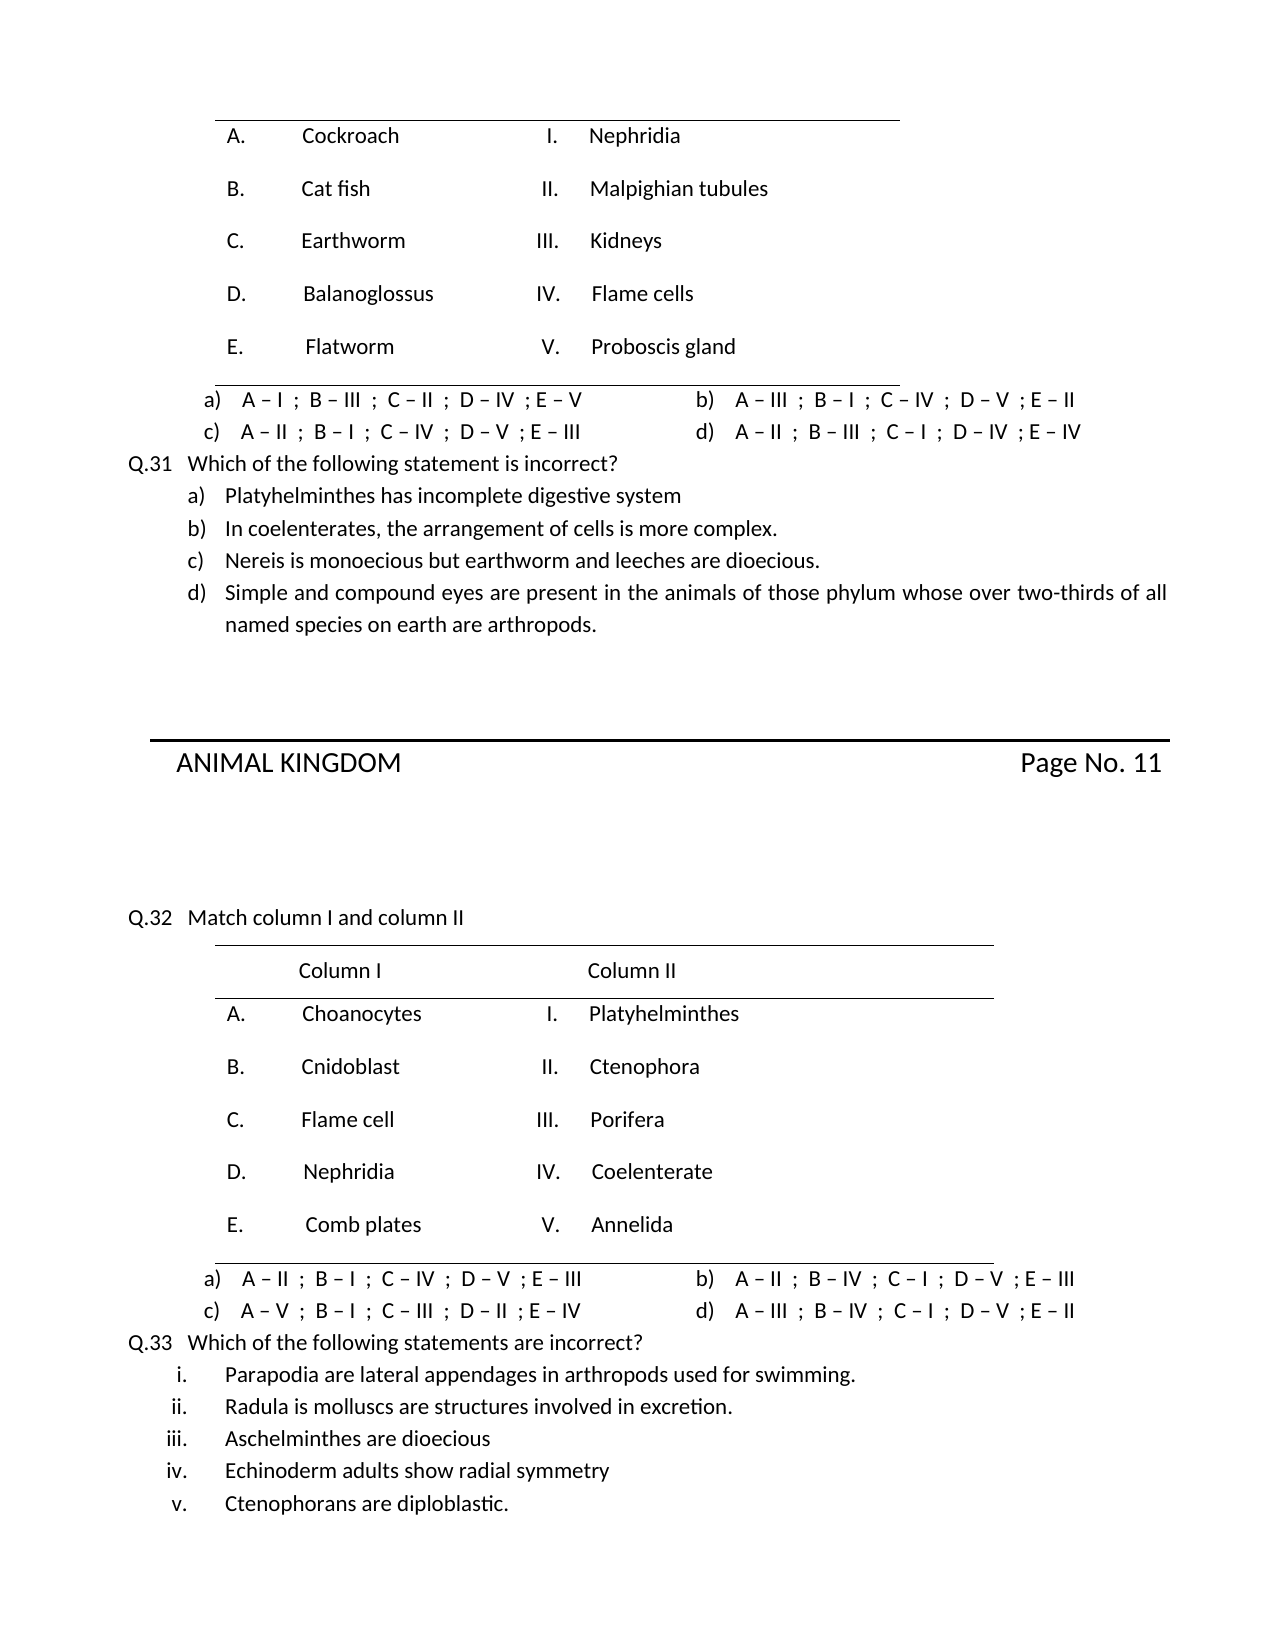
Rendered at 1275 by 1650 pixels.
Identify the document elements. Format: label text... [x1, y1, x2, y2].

list Nereis is monoecious but earthworm and leeches are dioecious. [187, 546, 1170, 574]
text ANIMAL KINGDOM Page No. 11 [150, 742, 1170, 780]
table_cell b) A – III ; B – I ; C – IV ; D – V ; E – II [684, 385, 1216, 417]
list Which of the following statements are incorrect? [150, 1328, 1170, 1356]
table_cell A. Cockroach [215, 121, 525, 174]
table_cell V. Annelida [525, 1210, 994, 1263]
table_cell C. Flame cell [215, 1105, 525, 1157]
list Match column I and column II [150, 903, 1170, 931]
table_cell D. Nephridia [215, 1158, 525, 1210]
table_cell C. Earthworm [215, 226, 525, 279]
table_cell IV. Flame cells [525, 279, 900, 332]
table_cell b) A – II ; B – IV ; C – I ; D – V ; E – III [684, 1263, 1216, 1296]
table_header Column I [215, 946, 525, 998]
table_cell I. Platyhelminthes [525, 999, 994, 1052]
table_cell III. Kidneys [525, 226, 900, 279]
list Ctenophorans are diploblastic. [187, 1489, 1170, 1517]
table_cell B. Cat fish [215, 174, 525, 226]
table_cell V. Proboscis gland [525, 332, 900, 384]
table_header Column II [525, 946, 994, 998]
table_cell c) A – II ; B – I ; C – IV ; D – V ; E – III [192, 418, 684, 449]
table_cell IV. Coelenterate [525, 1158, 994, 1210]
list Aschelminthes are dioecious [187, 1424, 1170, 1452]
table_cell B. Cnidoblast [215, 1052, 525, 1105]
list Platyhelminthes has incomplete digestive system [187, 482, 1170, 509]
list Which of the following statement is incorrect? [150, 449, 1170, 477]
table_cell D. Balanoglossus [215, 279, 525, 332]
table_cell E. Flatworm [215, 332, 525, 384]
table_cell d) A – II ; B – III ; C – I ; D – IV ; E – IV [684, 418, 1216, 449]
table_cell II. Malpighian tubules [525, 174, 1106, 226]
list In coelenterates, the arrangement of cells is more complex. [187, 514, 1170, 542]
table_cell a) A – I ; B – III ; C – II ; D – IV ; E – V [192, 385, 684, 417]
table_cell I. Nephridia [525, 121, 900, 174]
list Echinoderm adults show radial symmetry [187, 1456, 1170, 1484]
table_cell a) A – II ; B – I ; C – IV ; D – V ; E – III [192, 1263, 684, 1296]
list Simple and compound eyes are present in the animals of those phylum whose over two-thirds of all named species on earth are arthropods. [187, 578, 1170, 638]
table_cell E. Comb plates [215, 1210, 525, 1263]
list Parapodia are lateral appendages in arthropods used for swimming. [187, 1360, 1170, 1388]
table_cell d) A – III ; B – IV ; C – I ; D – V ; E – II [684, 1296, 1216, 1328]
table_cell A. Choanocytes [215, 999, 525, 1052]
table_cell III. Porifera [525, 1105, 994, 1157]
list Radula is molluscs are structures involved in excretion. [187, 1392, 1170, 1420]
table_cell c) A – V ; B – I ; C – III ; D – II ; E – IV [192, 1296, 684, 1328]
table_cell II. Ctenophora [525, 1052, 1106, 1105]
